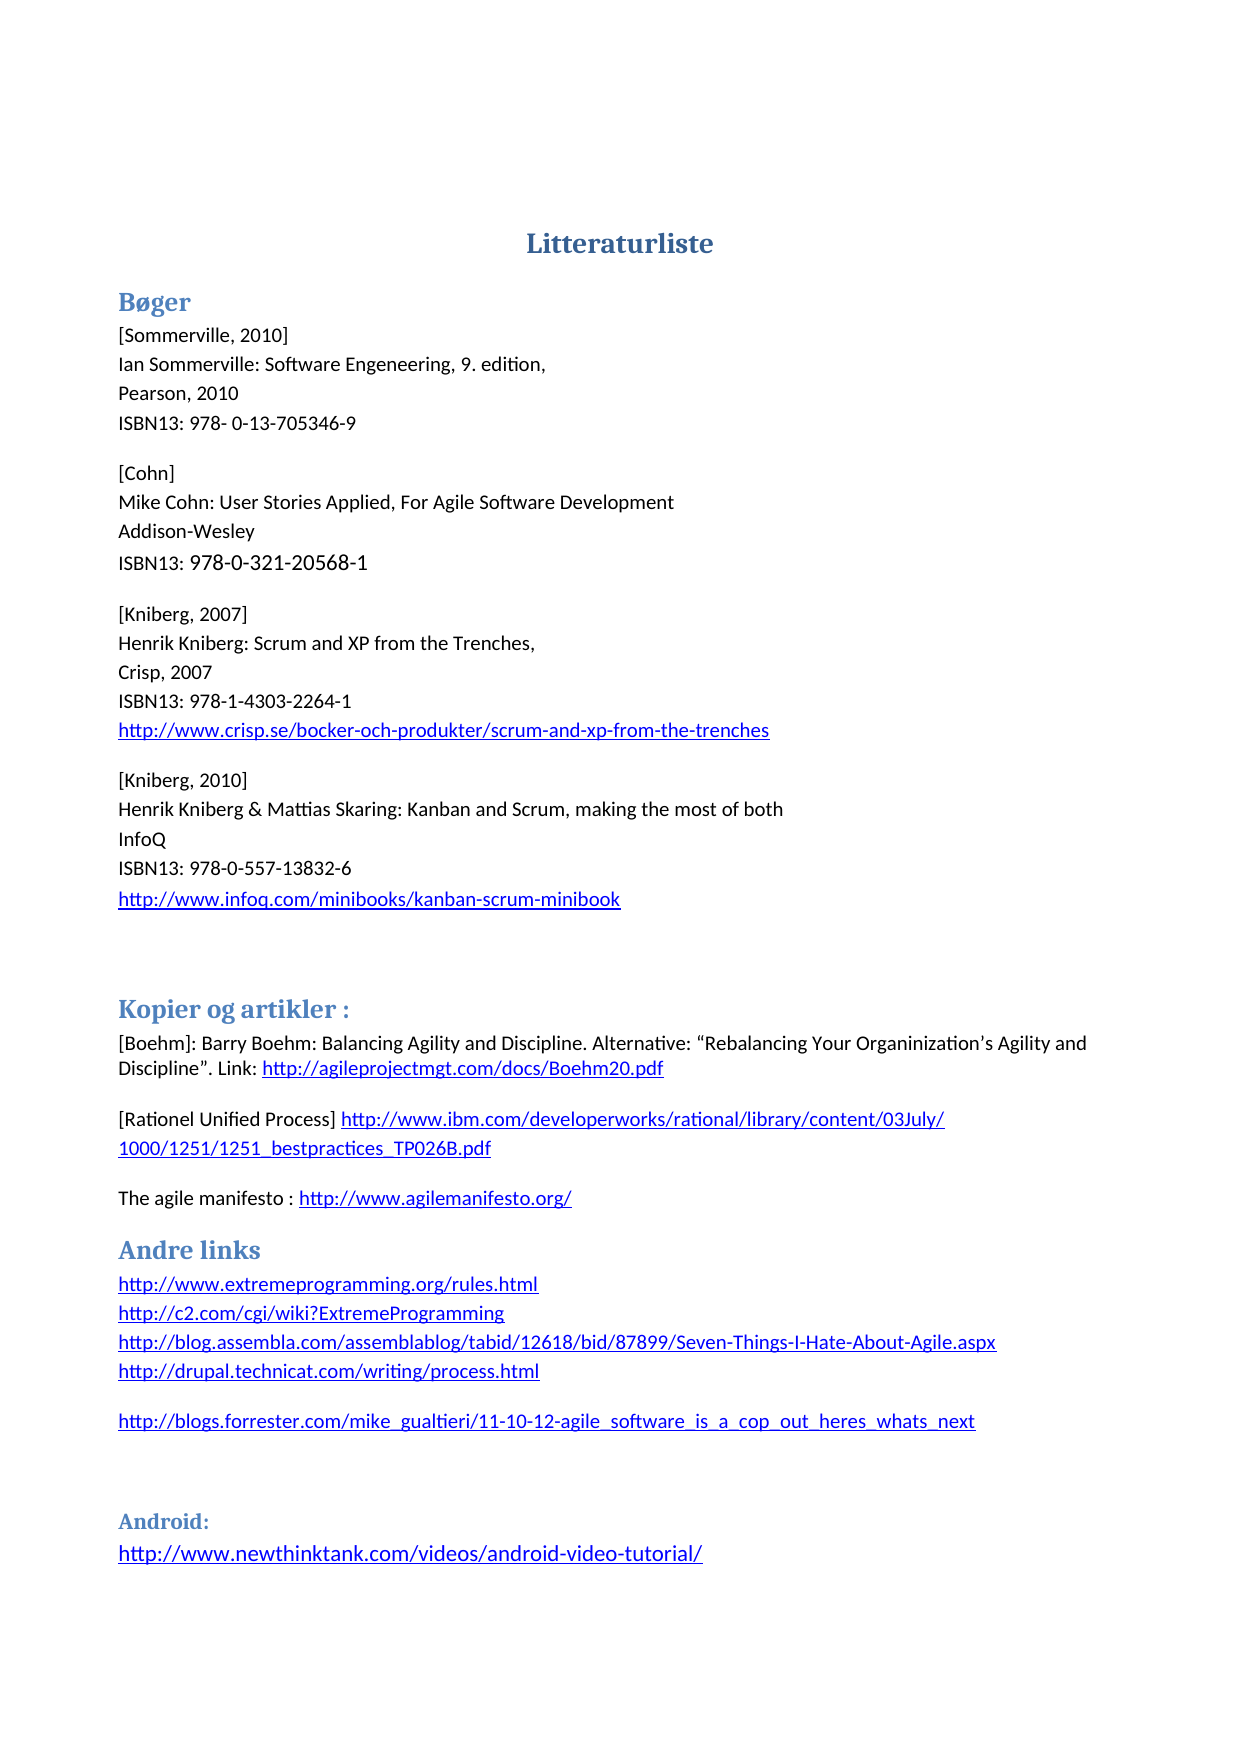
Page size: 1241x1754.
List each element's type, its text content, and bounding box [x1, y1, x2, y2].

subtitle Kopier og artikler : [118, 994, 1122, 1025]
text http://drupal.technicat.com/writing/process.html [118, 1358, 1122, 1384]
text [Sommerville, 2010] Ian Sommerville: Software Engeneering, 9. edition, Pearson, 2010 ISBN13: 978- 0-13-705346-9 [118, 322, 1122, 435]
text http://www.extremeprogramming.org/rules.html [118, 1271, 1122, 1296]
text [Kniberg, 2010] Henrik Kniberg & Mattias Skaring: Kanban and Scrum, making the most of both InfoQ ISBN13: 978-0-557-13832-6 http://www.infoq.com/minibooks/kanban-scrum-minibook [118, 767, 1122, 912]
text [Rationel Unified Process] http://www.ibm.com/developerworks/rational/library/content/03July/1000/1251/1251_bestpractices_TP026B.pdf [118, 1106, 1122, 1161]
text http://c2.com/cgi/wiki?ExtremeProgramming [118, 1300, 1122, 1326]
subtitle Litteraturliste [118, 227, 1122, 261]
text [Boehm]: Barry Boehm: Balancing Agility and Discipline. Alternative: “Rebalancing Your Organinization’s Agility and Discipline”. Link: http://agileprojectmgt.com/docs/Boehm20.pdf [118, 1030, 1122, 1081]
text The agile manifesto : http://www.agilemanifesto.org/ [118, 1185, 1122, 1211]
text http://blogs.forrester.com/mike_gualtieri/11-10-12-agile_software_is_a_cop_out_heres_whats_next [118, 1408, 1122, 1434]
subtitle Android: [118, 1508, 1122, 1535]
text http://www.newthinktank.com/videos/android-video-tutorial/ [118, 1539, 1122, 1567]
subtitle Bøger [118, 287, 1122, 318]
subtitle Andre links [118, 1235, 1122, 1266]
text [Kniberg, 2007] Henrik Kniberg: Scrum and XP from the Trenches, Crisp, 2007 ISBN13: 978-1-4303-2264-1 http://www.crisp.se/bocker-och-produkter/scrum-and-xp-from-the-trenches [118, 601, 1122, 743]
text http://blog.assembla.com/assemblablog/tabid/12618/bid/87899/Seven-Things-I-Hate-About-Agile.aspx [118, 1329, 1122, 1355]
text [Cohn] Mike Cohn: User Stories Applied, For Agile Software Development Addison-Wesley ISBN13: 978-0-321-20568-1 [118, 460, 1122, 576]
